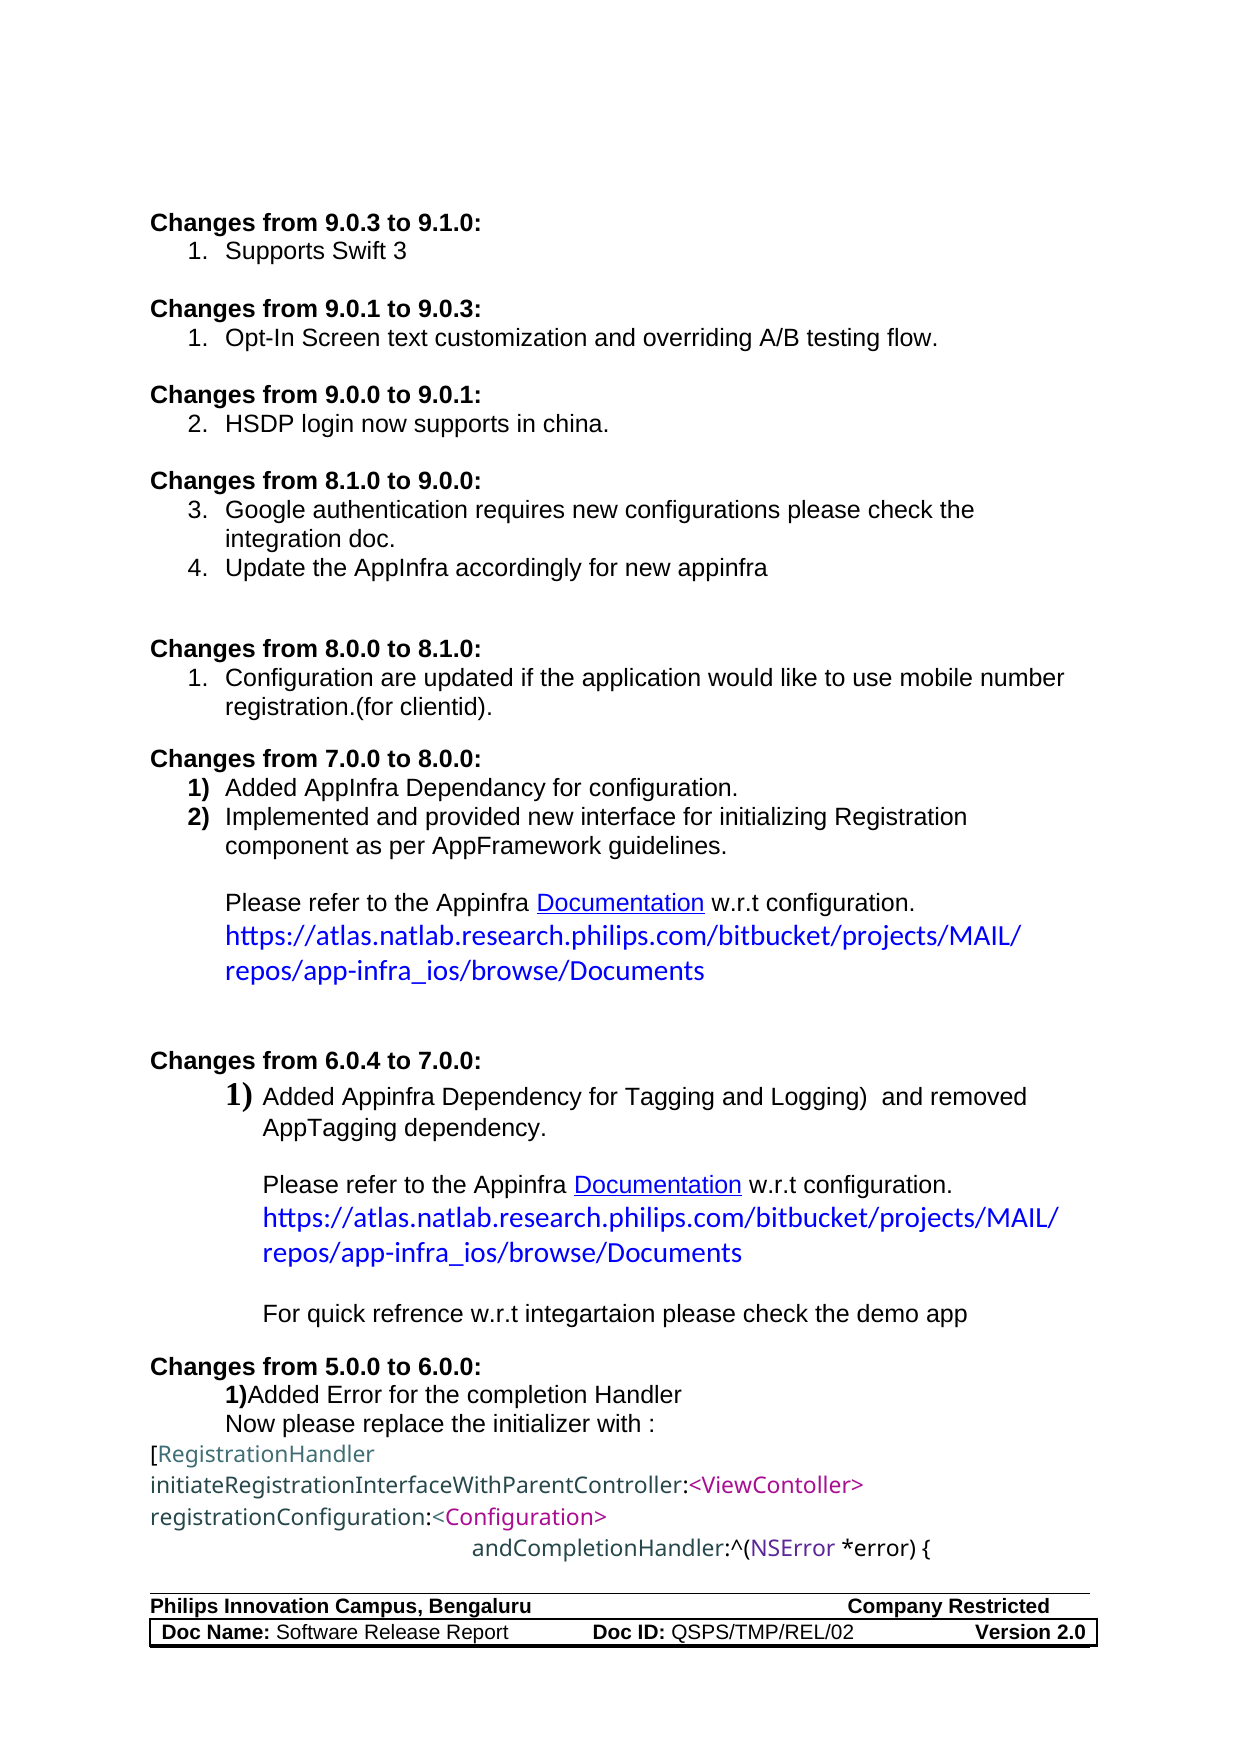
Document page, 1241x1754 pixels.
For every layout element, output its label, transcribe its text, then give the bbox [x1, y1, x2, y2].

text 1)Added Error for the completion Handler [150, 1381, 1090, 1409]
text Changes from 8.1.0 to 9.0.0: [150, 466, 1090, 495]
list Added AppInfra Dependancy for configuration. [187, 773, 1090, 802]
text andCompletionHandler:^(NSError *error) { [150, 1532, 1090, 1563]
list Update the AppInfra accordingly for new appinfra [187, 552, 1090, 581]
list Added Appinfra Dependency for Tagging and Logging) and removed AppTagging dependency. [225, 1074, 1090, 1141]
text Now please replace the initializer with : [150, 1409, 1090, 1438]
text Changes from 9.0.0 to 9.0.1: [150, 380, 1090, 409]
list For quick refrence w.r.t integartaion please check the demo app [262, 1299, 1090, 1328]
text Changes from 9.0.1 to 9.0.3: [150, 294, 1090, 322]
list HSDP login now supports in china. [187, 409, 1090, 437]
list Implemented and provided new interface for initializing Registration component as per AppFramework guidelines. [187, 802, 1090, 859]
text Changes from 9.0.3 to 9.1.0: [150, 207, 1090, 236]
text Changes from 5.0.0 to 6.0.0: [150, 1352, 1090, 1381]
text Changes from 7.0.0 to 8.0.0: [150, 744, 1090, 773]
text [RegistrationHandler initiateRegistrationInterfaceWithParentController:<ViewContoller> registrationConfiguration:<Configuration> [150, 1438, 1090, 1532]
list Please refer to the Appinfra Documentation w.r.t configuration. [262, 1170, 1090, 1199]
list https://atlas.natlab.research.philips.com/bitbucket/projects/MAIL/repos/app-infra_ios/browse/Documents [262, 1199, 1090, 1270]
text Changes from 6.0.4 to 7.0.0: [150, 1046, 1090, 1074]
list Opt-In Screen text customization and overriding A/B testing flow. [187, 322, 1090, 351]
list Google authentication requires new configurations please check the integration doc. [187, 495, 1090, 552]
list Supports Swift 3 [187, 236, 1090, 265]
text Changes from 8.0.0 to 8.1.0: [150, 634, 1090, 663]
list Please refer to the Appinfra Documentation w.r.t configuration. [225, 888, 1090, 917]
list Configuration are updated if the application would like to use mobile number registration.(for clientid). [187, 663, 1090, 720]
list https://atlas.natlab.research.philips.com/bitbucket/projects/MAIL/repos/app-infra_ios/browse/Documents [225, 917, 1090, 988]
